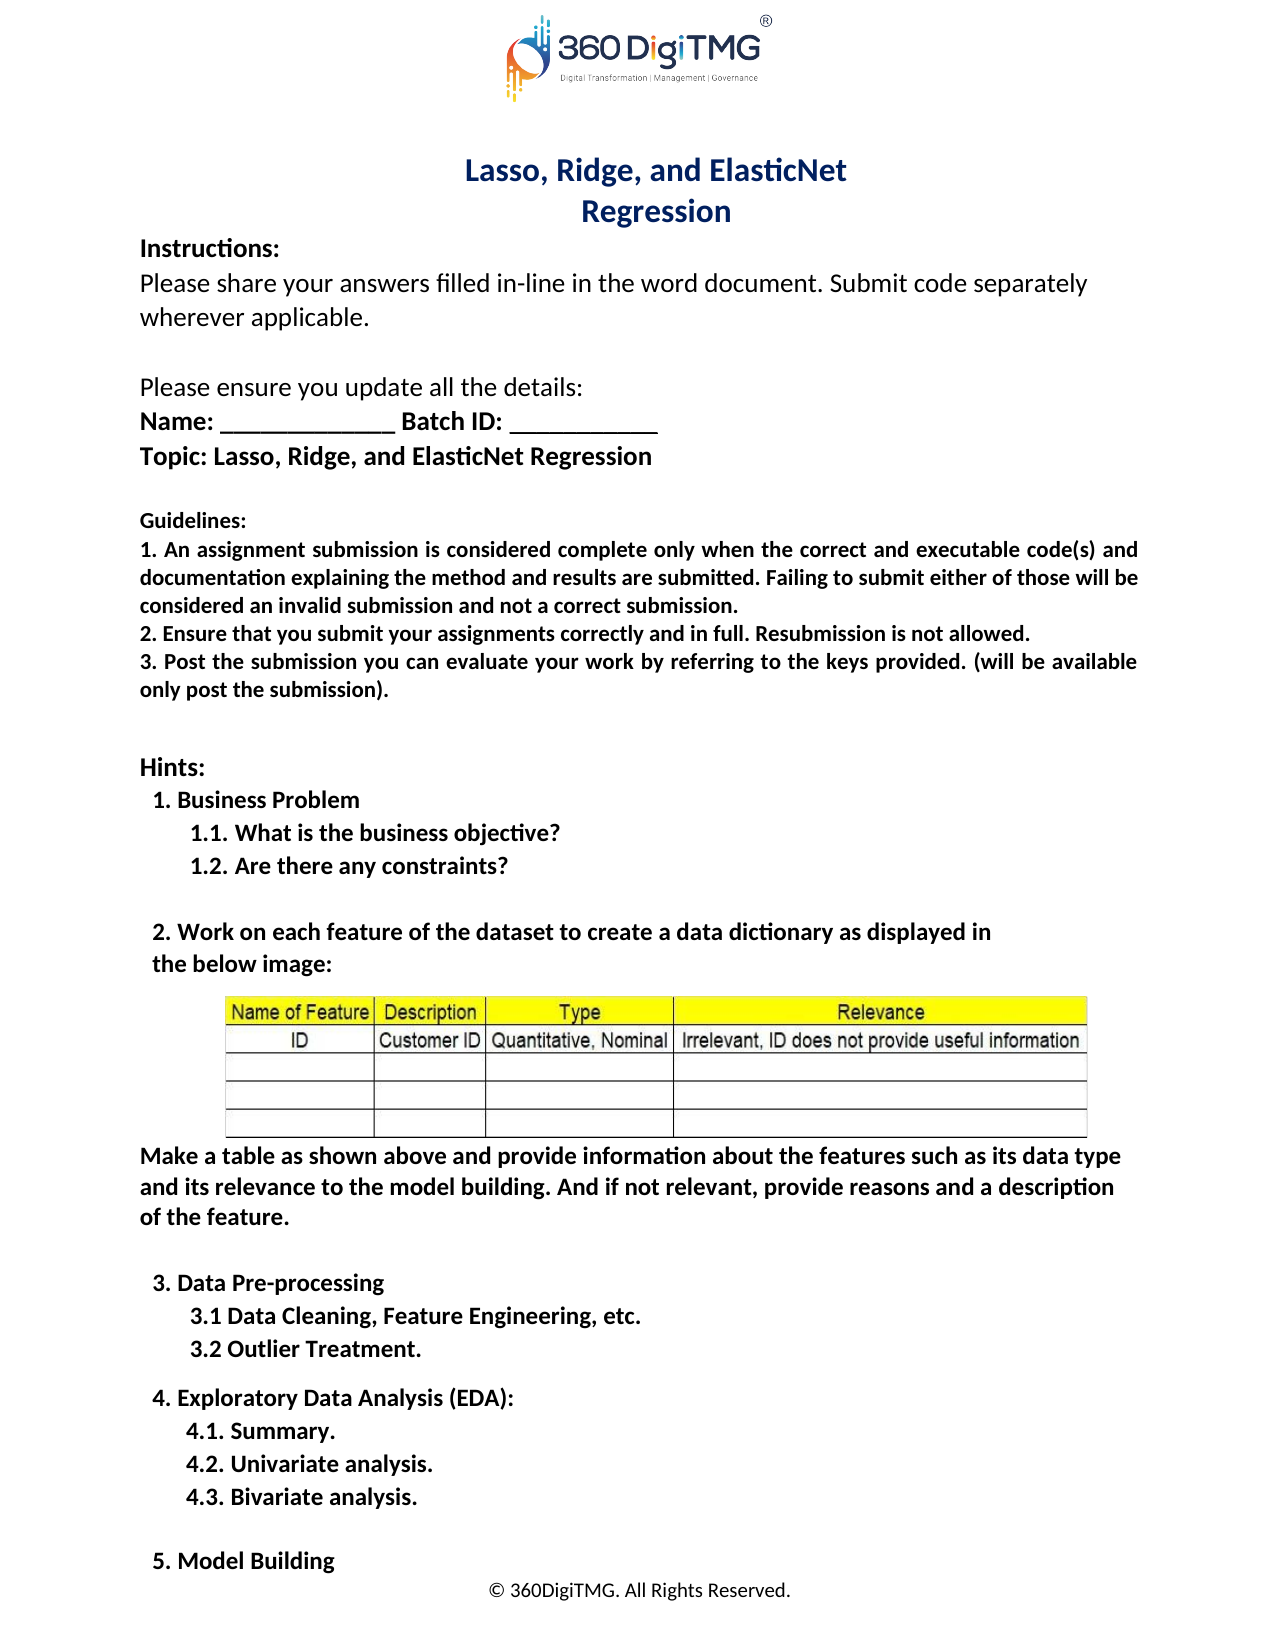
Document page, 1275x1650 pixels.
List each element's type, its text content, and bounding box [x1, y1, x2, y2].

text 1. An assignment submission is considered complete only when the correct and executable code(s) and documentation explaining the method and results are submitted. Failing to submit either of those will be considered an invalid submission and not a correct submission. [139, 535, 1139, 619]
text 3. Post the submission you can evaluate your work by referring to the keys provided. (will be available only post the submission). [139, 647, 1139, 703]
list What is the business objective? [189, 817, 1139, 848]
list Business Problem [152, 784, 1139, 815]
text 2. Ensure that you submit your assignments correctly and in full. Resubmission is not allowed. [139, 619, 1139, 647]
list Work on each feature of the dataset to create a data dictionary as displayed in the below image: [152, 916, 1000, 979]
subtitle Lasso, Ridge, and ElasticNet Regression [390, 149, 922, 231]
text Name: _____________ Batch ID: ___________ [139, 404, 1074, 437]
text 3.1 Data Cleaning, Feature Engineering, etc. [189, 1300, 1139, 1331]
list Exploratory Data Analysis (EDA): [152, 1383, 1139, 1413]
list Are there any constraints? [189, 850, 1139, 881]
picture [502, 10, 776, 107]
list Data Pre-processing [152, 1267, 1139, 1297]
list Summary. [186, 1416, 1139, 1446]
text Instructions: [139, 231, 1074, 264]
text 3.2 Outlier Treatment. [189, 1333, 1139, 1363]
picture [225, 996, 1088, 1138]
list Model Building [152, 1545, 1139, 1575]
list Bivariate analysis. [186, 1481, 1139, 1512]
list Univariate analysis. [186, 1448, 1139, 1479]
text Topic: Lasso, Ridge, and ElasticNet Regression [139, 439, 1074, 472]
text Guidelines: [139, 474, 1139, 535]
text Please ensure you update all the details: [139, 370, 1074, 403]
text Please share your answers filled in-line in the word document. Submit code separately wherever applicable. [139, 266, 1129, 333]
text Hints: [139, 750, 1074, 783]
